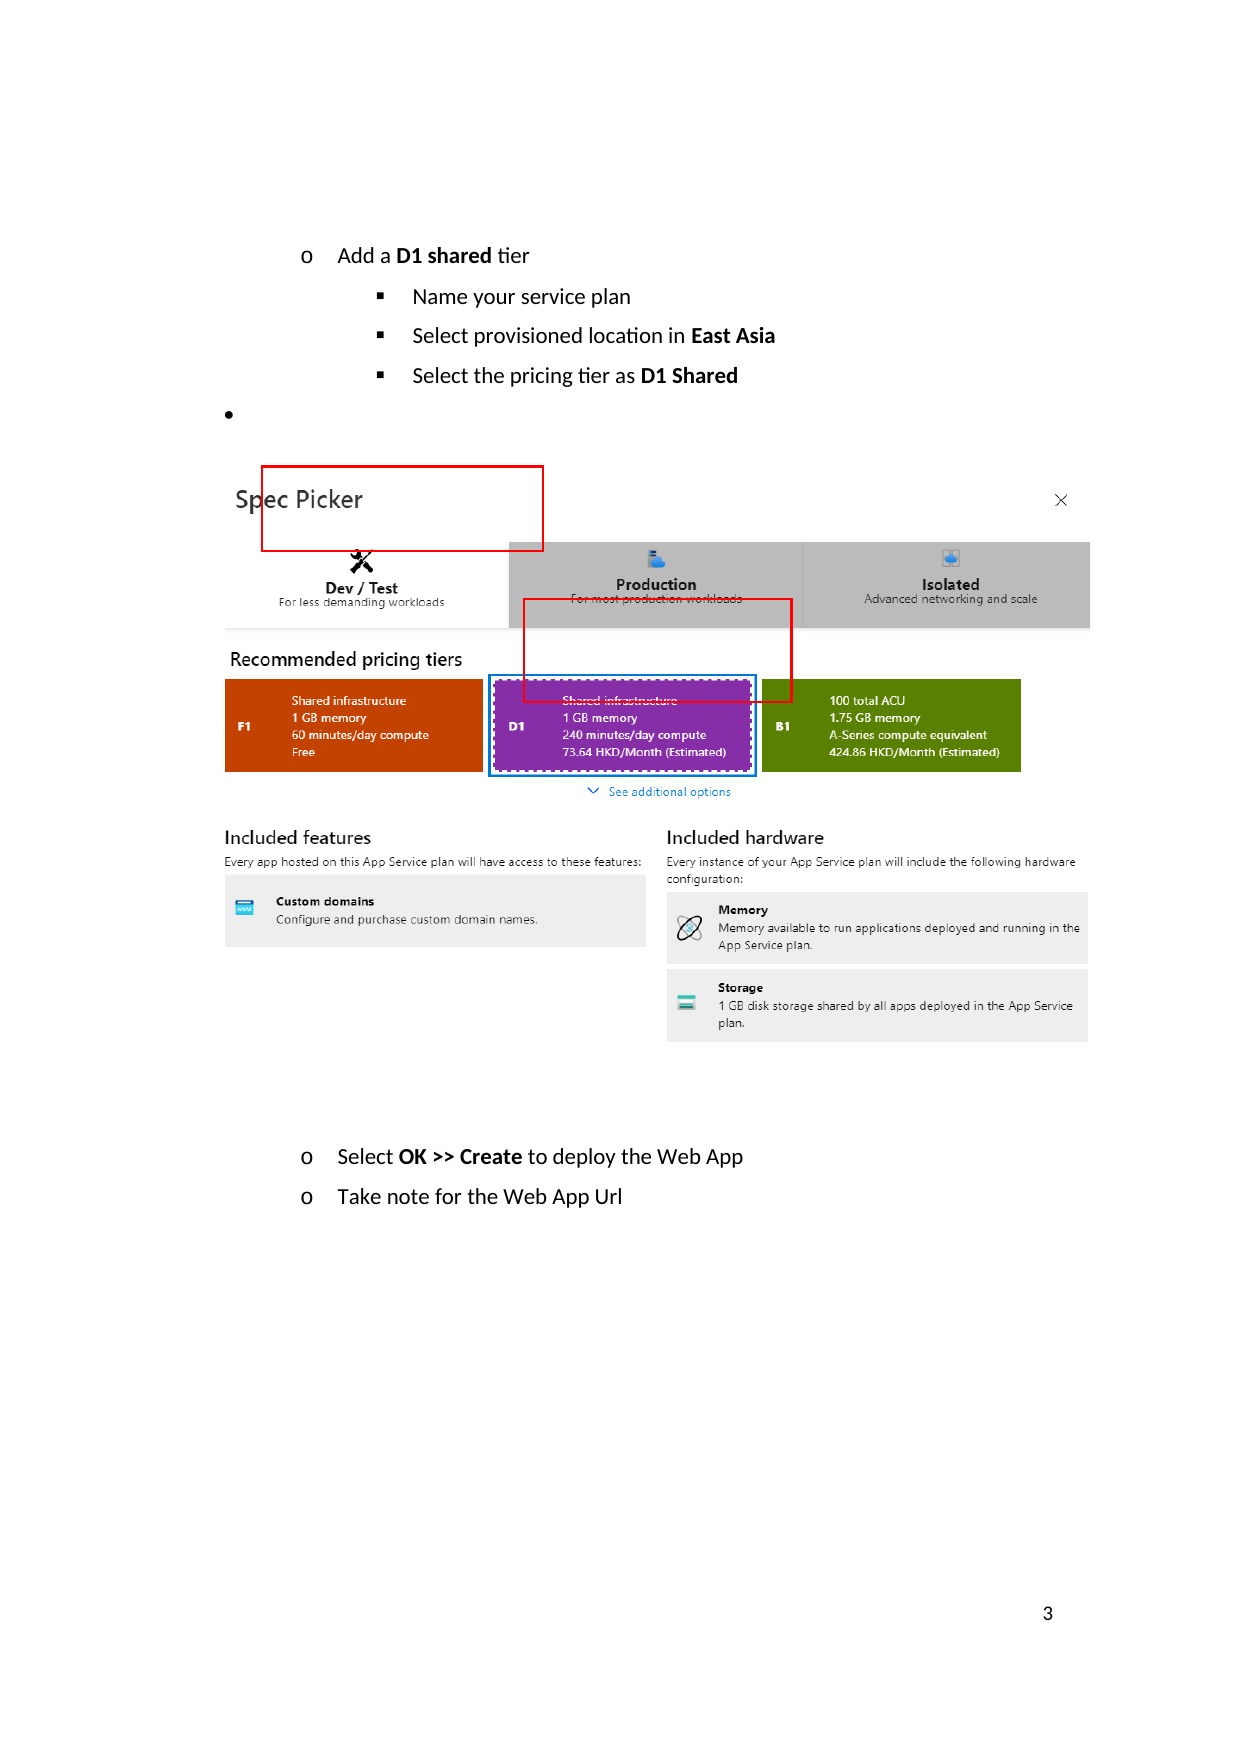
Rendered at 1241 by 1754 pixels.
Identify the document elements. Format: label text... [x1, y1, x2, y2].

picture [225, 481, 1091, 1055]
list Select the pricing tier as D1 Shared [375, 357, 1053, 394]
list Take note for the Web App Url [300, 1178, 1053, 1215]
list Name your service plan [375, 277, 1053, 315]
list Select provisioned location in East Asia [375, 317, 1053, 354]
list Add a D1 shared tier [300, 237, 1053, 275]
picture [263, 481, 542, 550]
list Select OK >> Create to deploy the Web App [300, 1138, 1053, 1176]
